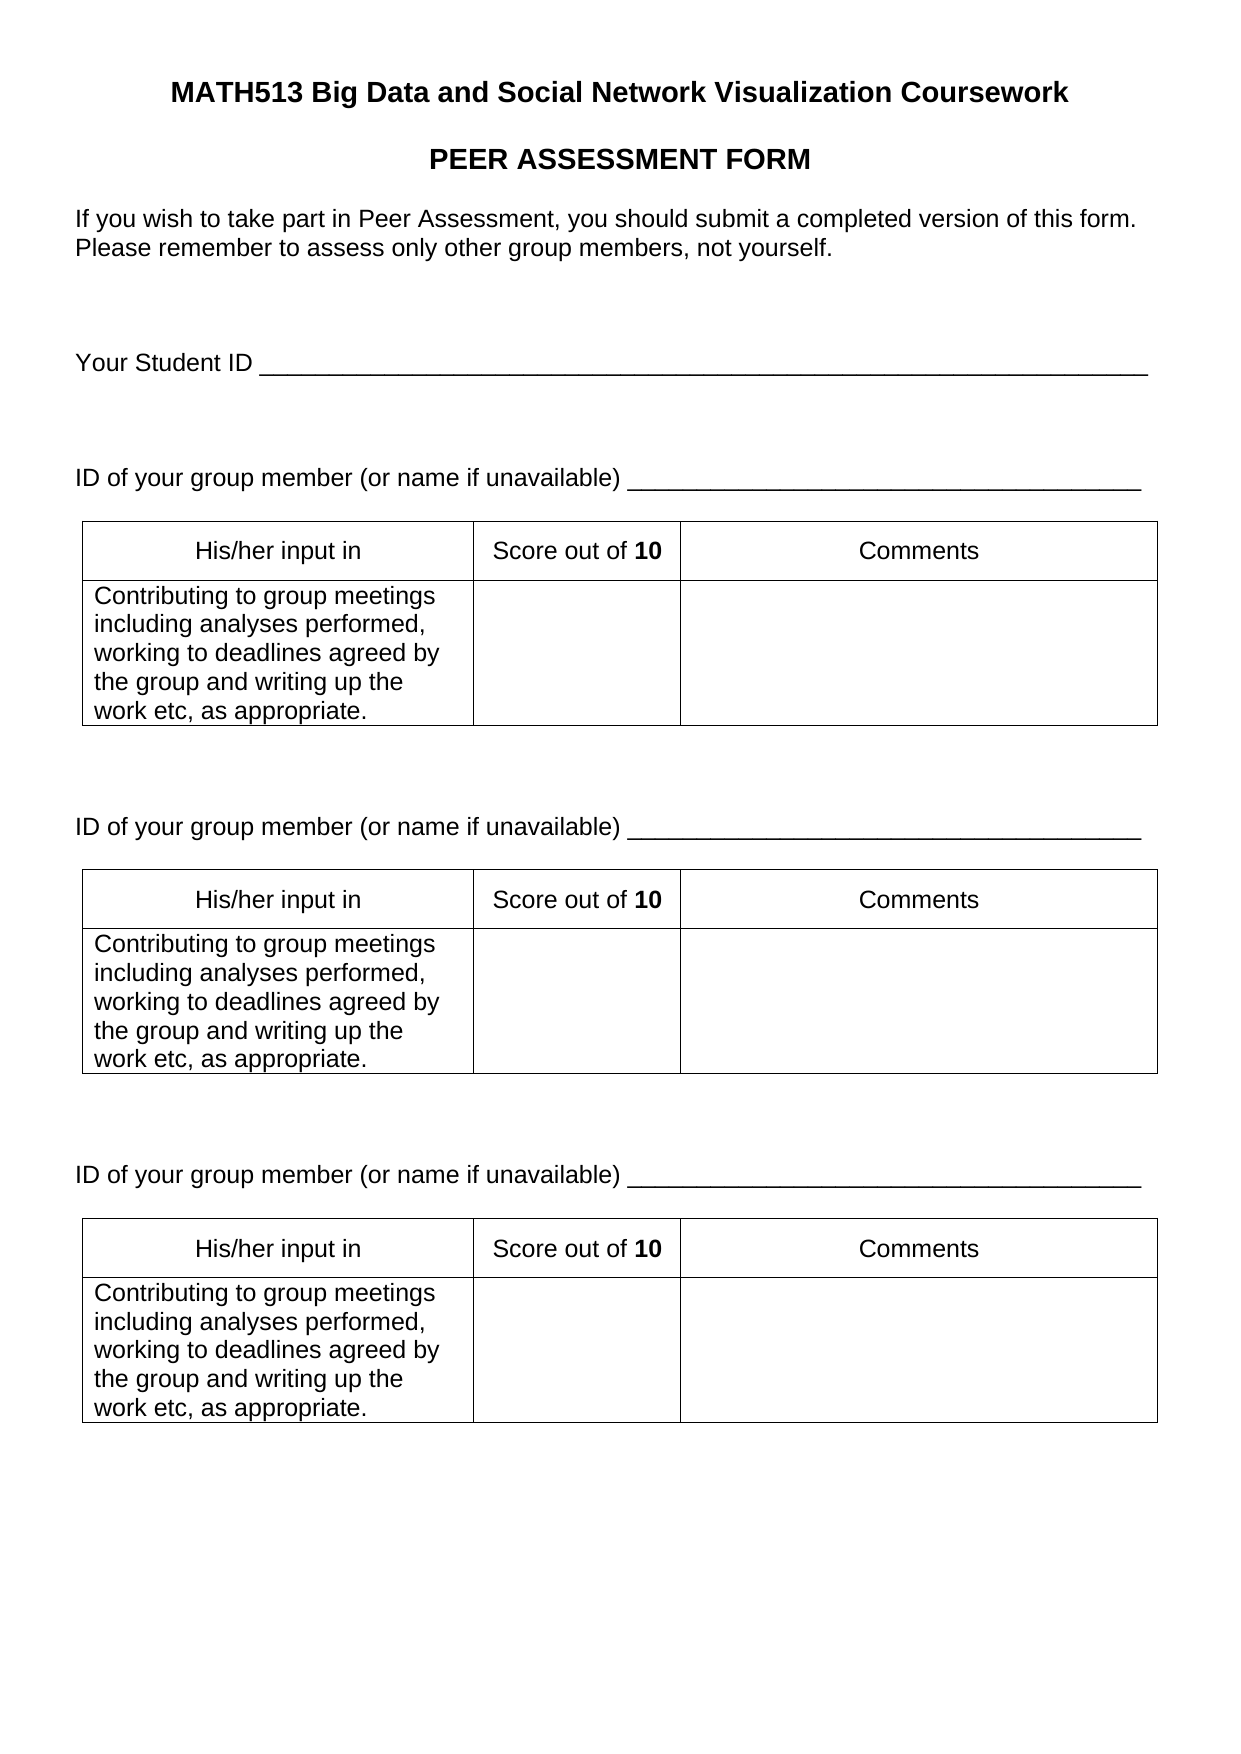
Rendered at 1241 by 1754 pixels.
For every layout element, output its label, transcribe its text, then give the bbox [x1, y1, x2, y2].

text ID of your group member (or name if unavailable) _____________________________________ [75, 1160, 1165, 1189]
table_header His/her input in [83, 1219, 473, 1277]
table_header Score out of 10 [474, 1219, 680, 1277]
table_cell [474, 1278, 680, 1422]
table_header Score out of 10 [474, 870, 680, 928]
table_header His/her input in [83, 870, 473, 928]
table_header Score out of 10 [474, 522, 680, 580]
text Your Student ID ________________________________________________________________ [75, 348, 1165, 377]
table_header Comments [681, 870, 1157, 928]
table_header Comments [681, 522, 1157, 580]
table_header His/her input in [83, 522, 473, 580]
table_cell [474, 929, 680, 1073]
table_header Comments [681, 1219, 1157, 1277]
table_cell Contributing to group meetings including analyses performed, working to deadlines agreed by the group and writing up the work etc, as appropriate. [83, 581, 473, 724]
text MATH513 Big Data and Social Network Visualization Coursework [0, 75, 1165, 108]
table_cell [681, 581, 1157, 724]
table_cell [474, 581, 680, 724]
table_cell Contributing to group meetings including analyses performed, working to deadlines agreed by the group and writing up the work etc, as appropriate. [83, 929, 473, 1073]
text If you wish to take part in Peer Assessment, you should submit a completed version of this form. Please remember to assess only other group members, not yourself. [75, 204, 1165, 262]
text ID of your group member (or name if unavailable) _____________________________________ [75, 812, 1165, 841]
table_cell Contributing to group meetings including analyses performed, working to deadlines agreed by the group and writing up the work etc, as appropriate. [83, 1278, 473, 1422]
text ID of your group member (or name if unavailable) _____________________________________ [75, 463, 1165, 492]
table_cell [681, 1278, 1157, 1422]
table_cell [681, 929, 1157, 1073]
text PEER ASSESSMENT FORM [0, 142, 1165, 176]
